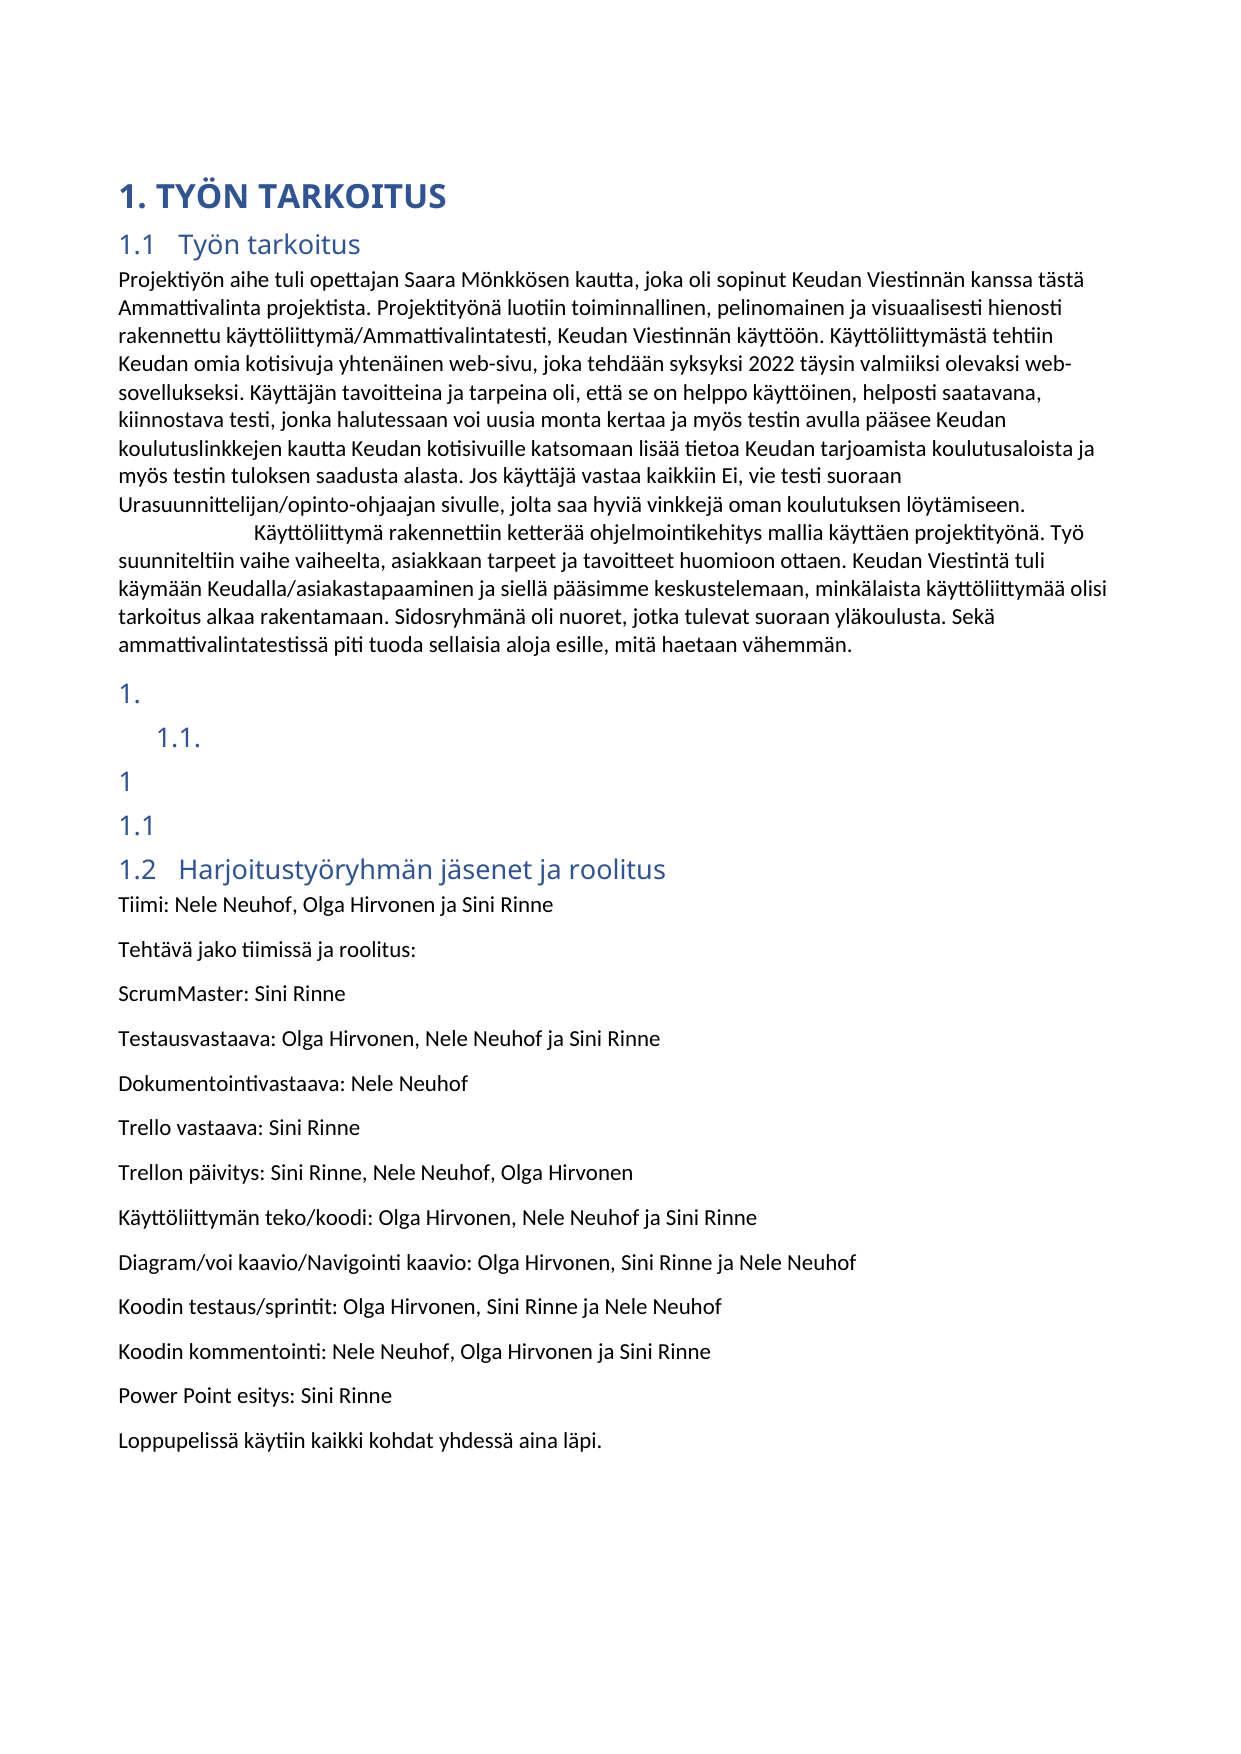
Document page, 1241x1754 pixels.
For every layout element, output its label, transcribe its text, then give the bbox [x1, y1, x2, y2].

text Dokumentointivastaava: Nele Neuhof [118, 1069, 1122, 1097]
text Koodin kommentointi: Nele Neuhof, Olga Hirvonen ja Sini Rinne [118, 1337, 1122, 1365]
text Power Point esitys: Sini Rinne [118, 1382, 1122, 1410]
text Tiimi: Nele Neuhof, Olga Hirvonen ja Sini Rinne [118, 890, 1122, 918]
text Projektiyön aihe tuli opettajan Saara Mönkkösen kautta, joka oli sopinut Keudan Viestinnän kanssa tästä Ammattivalinta projektista. Projektityönä luotiin toiminnallinen, pelinomainen ja visuaalisesti hienosti rakennettu käyttöliittymä/Ammattivalintatesti, Keudan Viestinnän käyttöön. Käyttöliittymästä tehtiin Keudan omia kotisivuja yhtenäinen web-sivu, joka tehdään syksyksi 2022 täysin valmiiksi olevaksi web-sovellukseksi. Käyttäjän tavoitteina ja tarpeina oli, että se on helppo käyttöinen, helposti saatavana, kiinnostava testi, jonka halutessaan voi uusia monta kertaa ja myös testin avulla pääsee Keudan koulutuslinkkejen kautta Keudan kotisivuille katsomaan lisää tietoa Keudan tarjoamista koulutusaloista ja myös testin tuloksen saadusta alasta. Jos käyttäjä vastaa kaikkiin Ei, vie testi suoraan Urasuunnittelijan/opinto-ohjaajan sivulle, jolta saa hyviä vinkkejä oman koulutuksen löytämiseen. Käyttöliittymä rakennettiin ketterää ohjelmointikehitys mallia käyttäen projektityönä. Työ suunniteltiin vaihe vaiheelta, asiakkaan tarpeet ja tavoitteet huomioon ottaen. Keudan Viestintä tuli käymään Keudalla/asiakastapaaminen ja siellä pääsimme keskustelemaan, minkälaista käyttöliittymää olisi tarkoitus alkaa rakentamaan. Sidosryhmänä oli nuoret, jotka tulevat suoraan yläkoulusta. Sekä ammattivalintatestissä piti tuoda sellaisia aloja esille, mitä haetaan vähemmän. [118, 266, 1122, 658]
text Testausvastaava: Olga Hirvonen, Nele Neuhof ja Sini Rinne [118, 1024, 1122, 1052]
text Tehtävä jako tiimissä ja roolitus: [118, 935, 1122, 963]
text Koodin testaus/sprintit: Olga Hirvonen, Sini Rinne ja Nele Neuhof [118, 1292, 1122, 1320]
subtitle TYÖN TARKOITUS [118, 173, 1122, 218]
text Käyttöliittymän teko/koodi: Olga Hirvonen, Nele Neuhof ja Sini Rinne [118, 1203, 1122, 1231]
text ScrumMaster: Sini Rinne [118, 979, 1122, 1007]
subtitle Työn tarkoitus [118, 226, 1122, 263]
subtitle Harjoitustyöryhmän jäsenet ja roolitus [118, 850, 1122, 887]
text Loppupelissä käytiin kaikki kohdat yhdessä aina läpi. [118, 1426, 1122, 1454]
text Trello vastaava: Sini Rinne [118, 1113, 1122, 1142]
text Trellon päivitys: Sini Rinne, Nele Neuhof, Olga Hirvonen [118, 1158, 1122, 1186]
text Diagram/voi kaavio/Navigointi kaavio: Olga Hirvonen, Sini Rinne ja Nele Neuhof [118, 1248, 1122, 1276]
